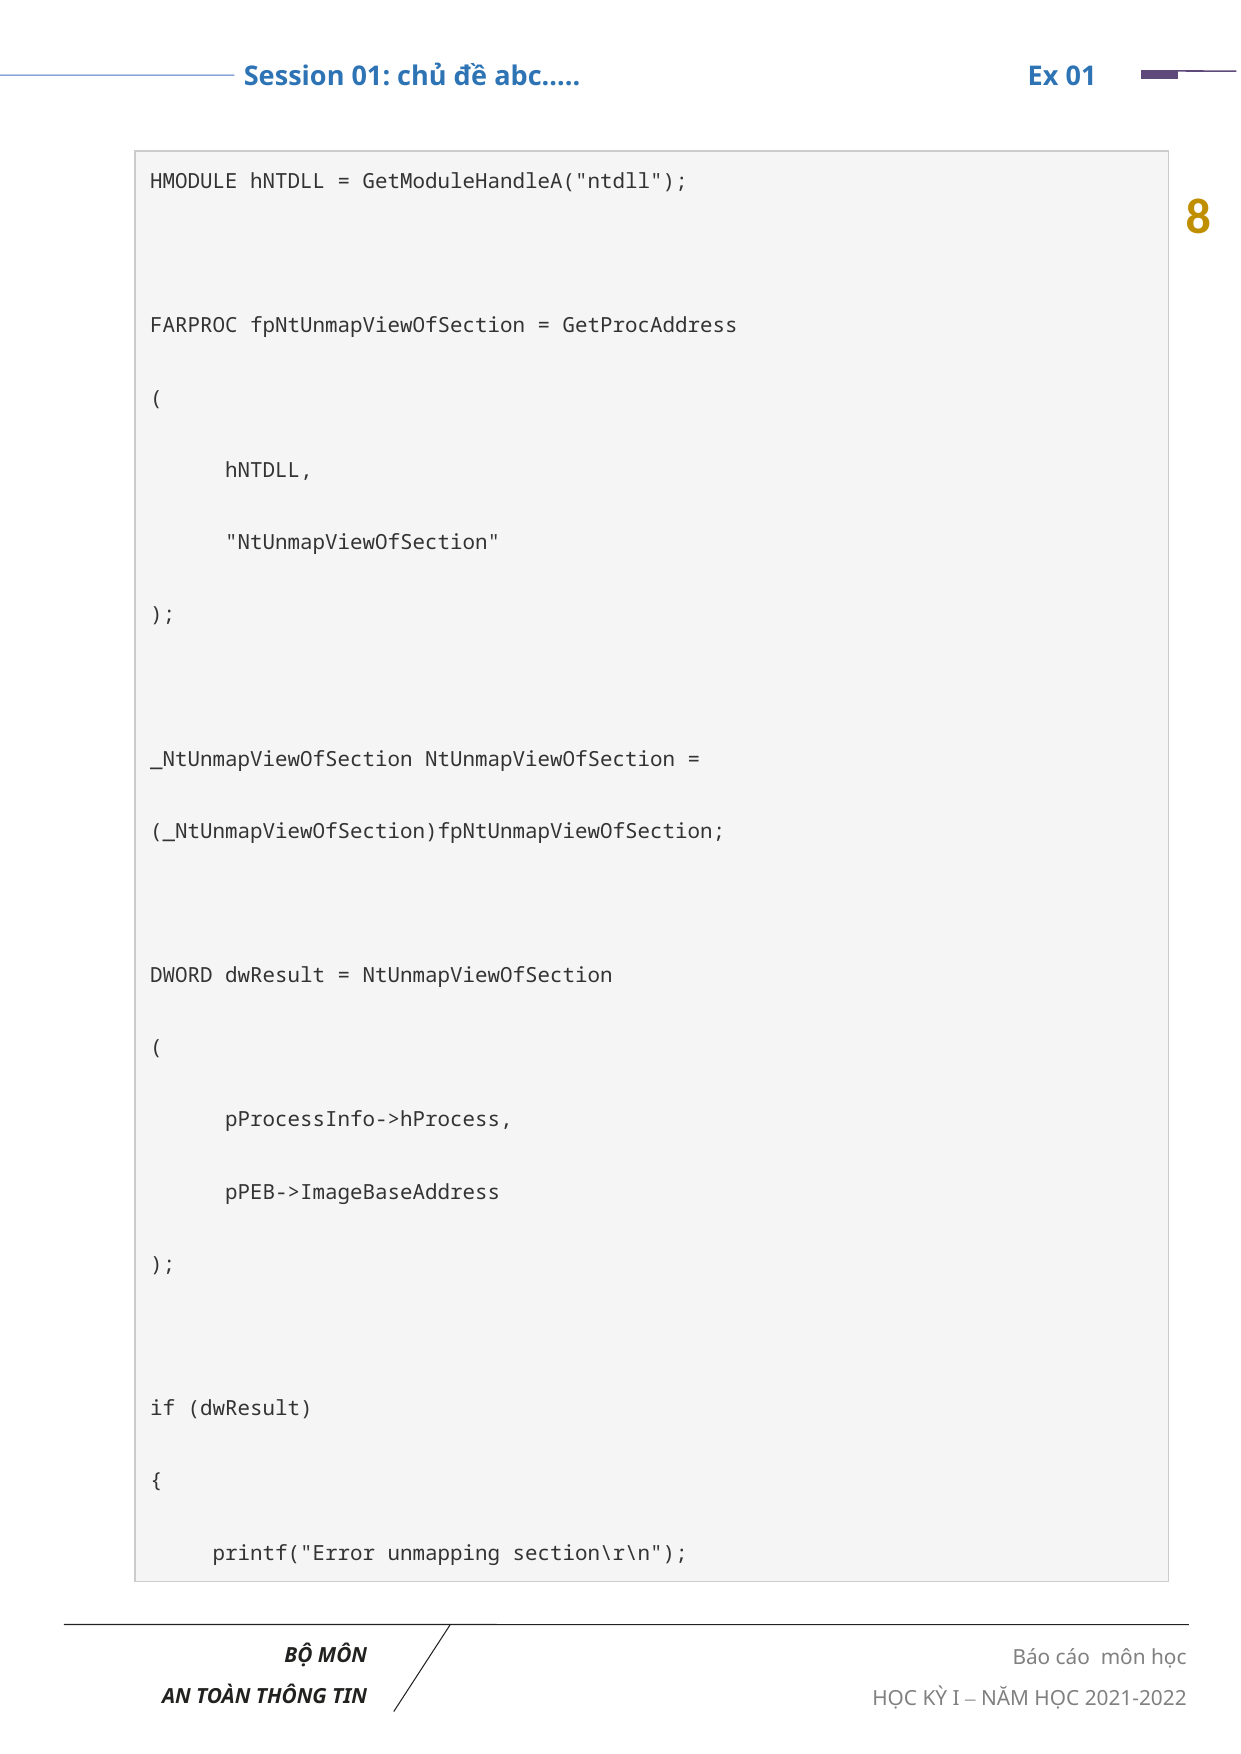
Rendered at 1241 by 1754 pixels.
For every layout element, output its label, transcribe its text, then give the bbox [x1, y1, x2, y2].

text ( [136, 367, 1168, 411]
text "NtUnmapViewOfSection" [136, 511, 1168, 556]
text pPEB->ImageBaseAddress [136, 1161, 1168, 1205]
text ); [136, 583, 1168, 628]
text (_NtUnmapViewOfSection)fpNtUnmapViewOfSection; [136, 800, 1168, 844]
text HMODULE hNTDLL = GetModuleHandleA("ntdll"); [136, 152, 1168, 194]
text _NtUnmapViewOfSection NtUnmapViewOfSection = [136, 727, 1168, 772]
text hNTDLL, [136, 439, 1168, 483]
text DWORD dwResult = NtUnmapViewOfSection [136, 944, 1168, 989]
text if (dwResult) [136, 1377, 1168, 1422]
text ); [136, 1233, 1168, 1277]
text { [136, 1449, 1168, 1494]
text printf("Error unmapping section\r\n"); [136, 1522, 1168, 1581]
text ( [136, 1016, 1168, 1061]
text pProcessInfo->hProcess, [136, 1088, 1168, 1133]
text FARPROC fpNtUnmapViewOfSection = GetProcAddress [136, 294, 1168, 339]
